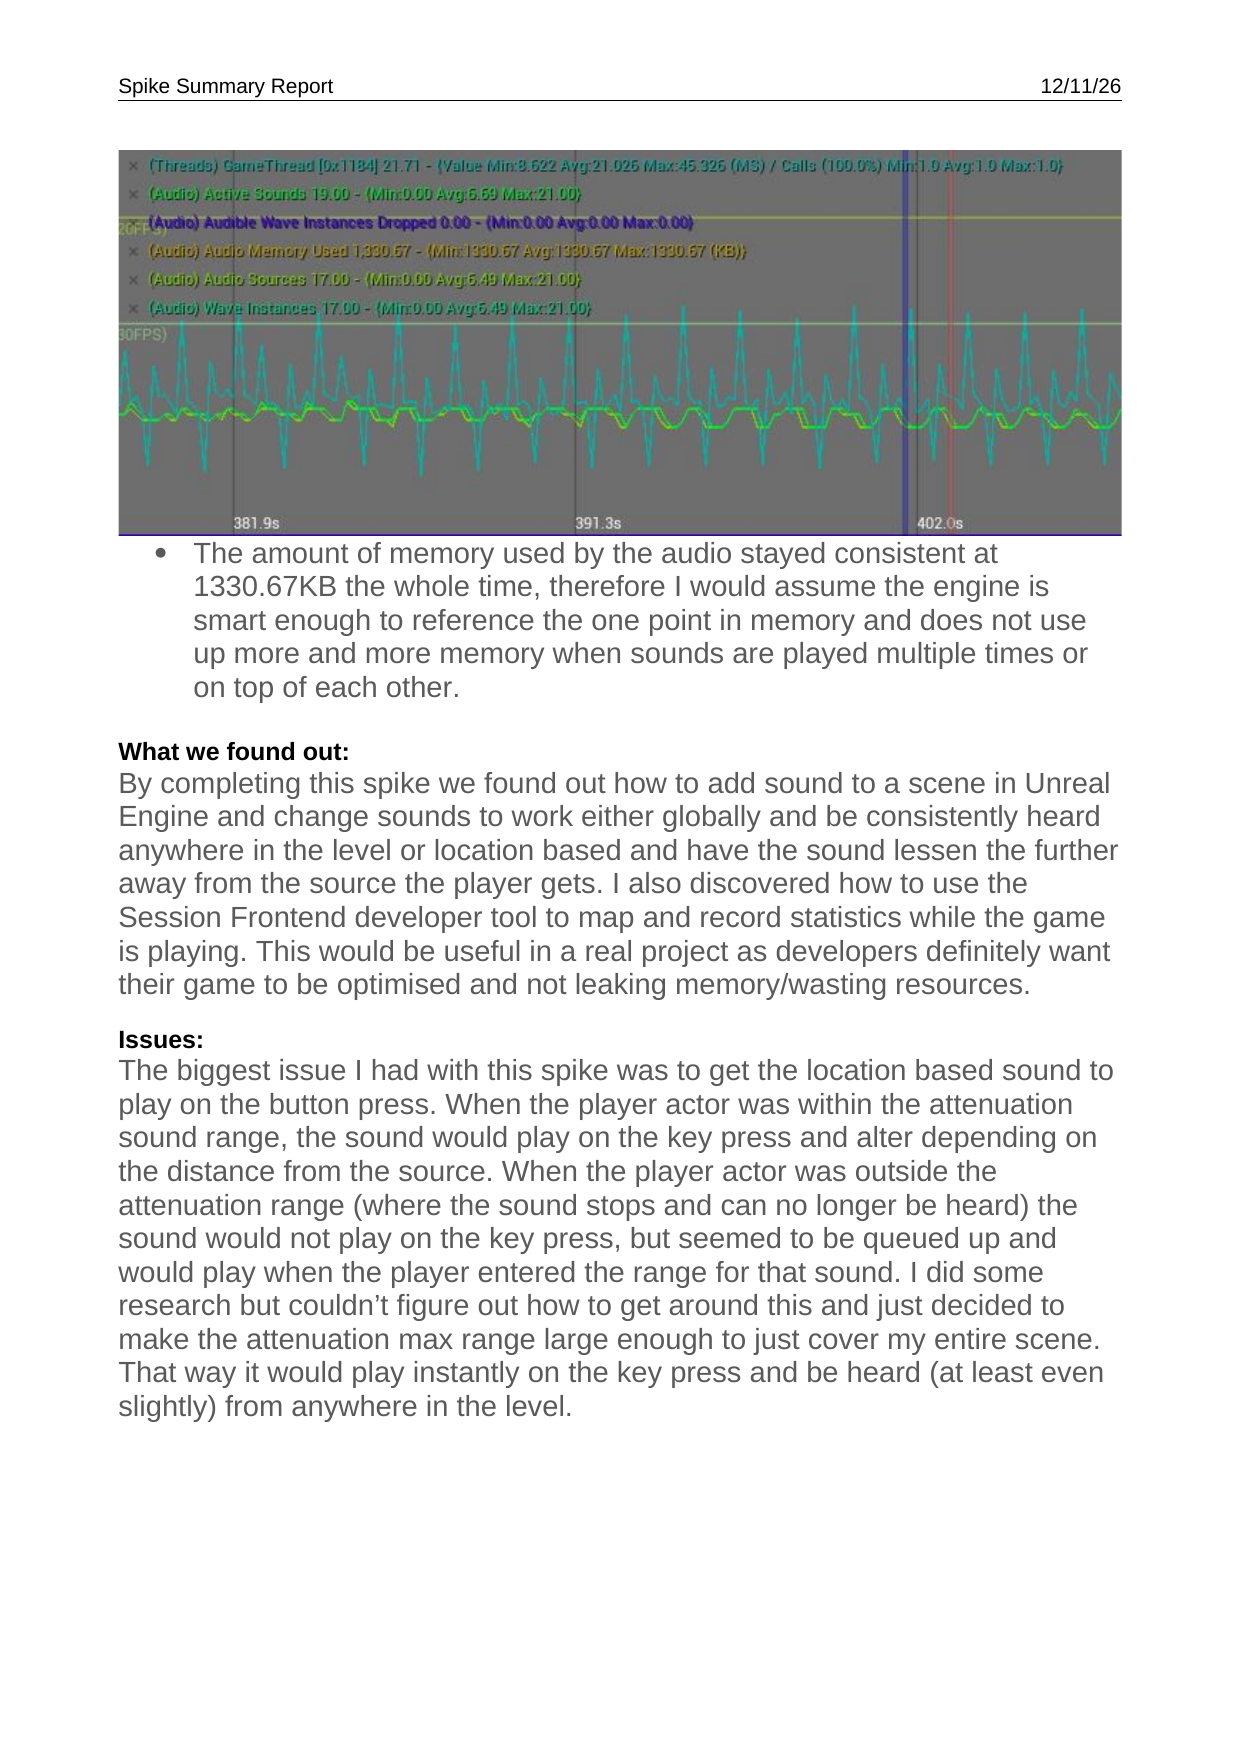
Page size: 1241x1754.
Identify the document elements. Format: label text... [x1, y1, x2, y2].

picture [118, 150, 1122, 536]
text What we found out: [118, 737, 1122, 766]
list By completing this spike we found out how to add sound to a scene in Unreal Engine and change sounds to work either globally and be consistently heard anywhere in the level or location based and have the sound lessen the further away from the source the player gets. I also discovered how to use the Session Frontend developer tool to map and record statistics while the game is playing. This would be useful in a real project as developers definitely want their game to be optimised and not leaking memory/wasting resources. [118, 766, 1122, 1001]
list The biggest issue I had with this spike was to get the location based sound to play on the button press. When the player actor was within the attenuation sound range, the sound would play on the key press and alter depending on the distance from the source. When the player actor was outside the attenuation range (where the sound stops and can no longer be heard) the sound would not play on the key press, but seemed to be queued up and would play when the player entered the range for that sound. I did some research but couldn’t figure out how to get around this and just decided to make the attenuation max range large enough to just cover my entire scene. That way it would play instantly on the key press and be heard (at least even slightly) from anywhere in the level. [118, 1053, 1122, 1422]
list Issues: [118, 1025, 1122, 1053]
list The amount of memory used by the audio stayed consistent at 1330.67KB the whole time, therefore I would assume the engine is smart enough to reference the one point in memory and does not use up more and more memory when sounds are played multiple times or on top of each other. [156, 536, 1122, 704]
